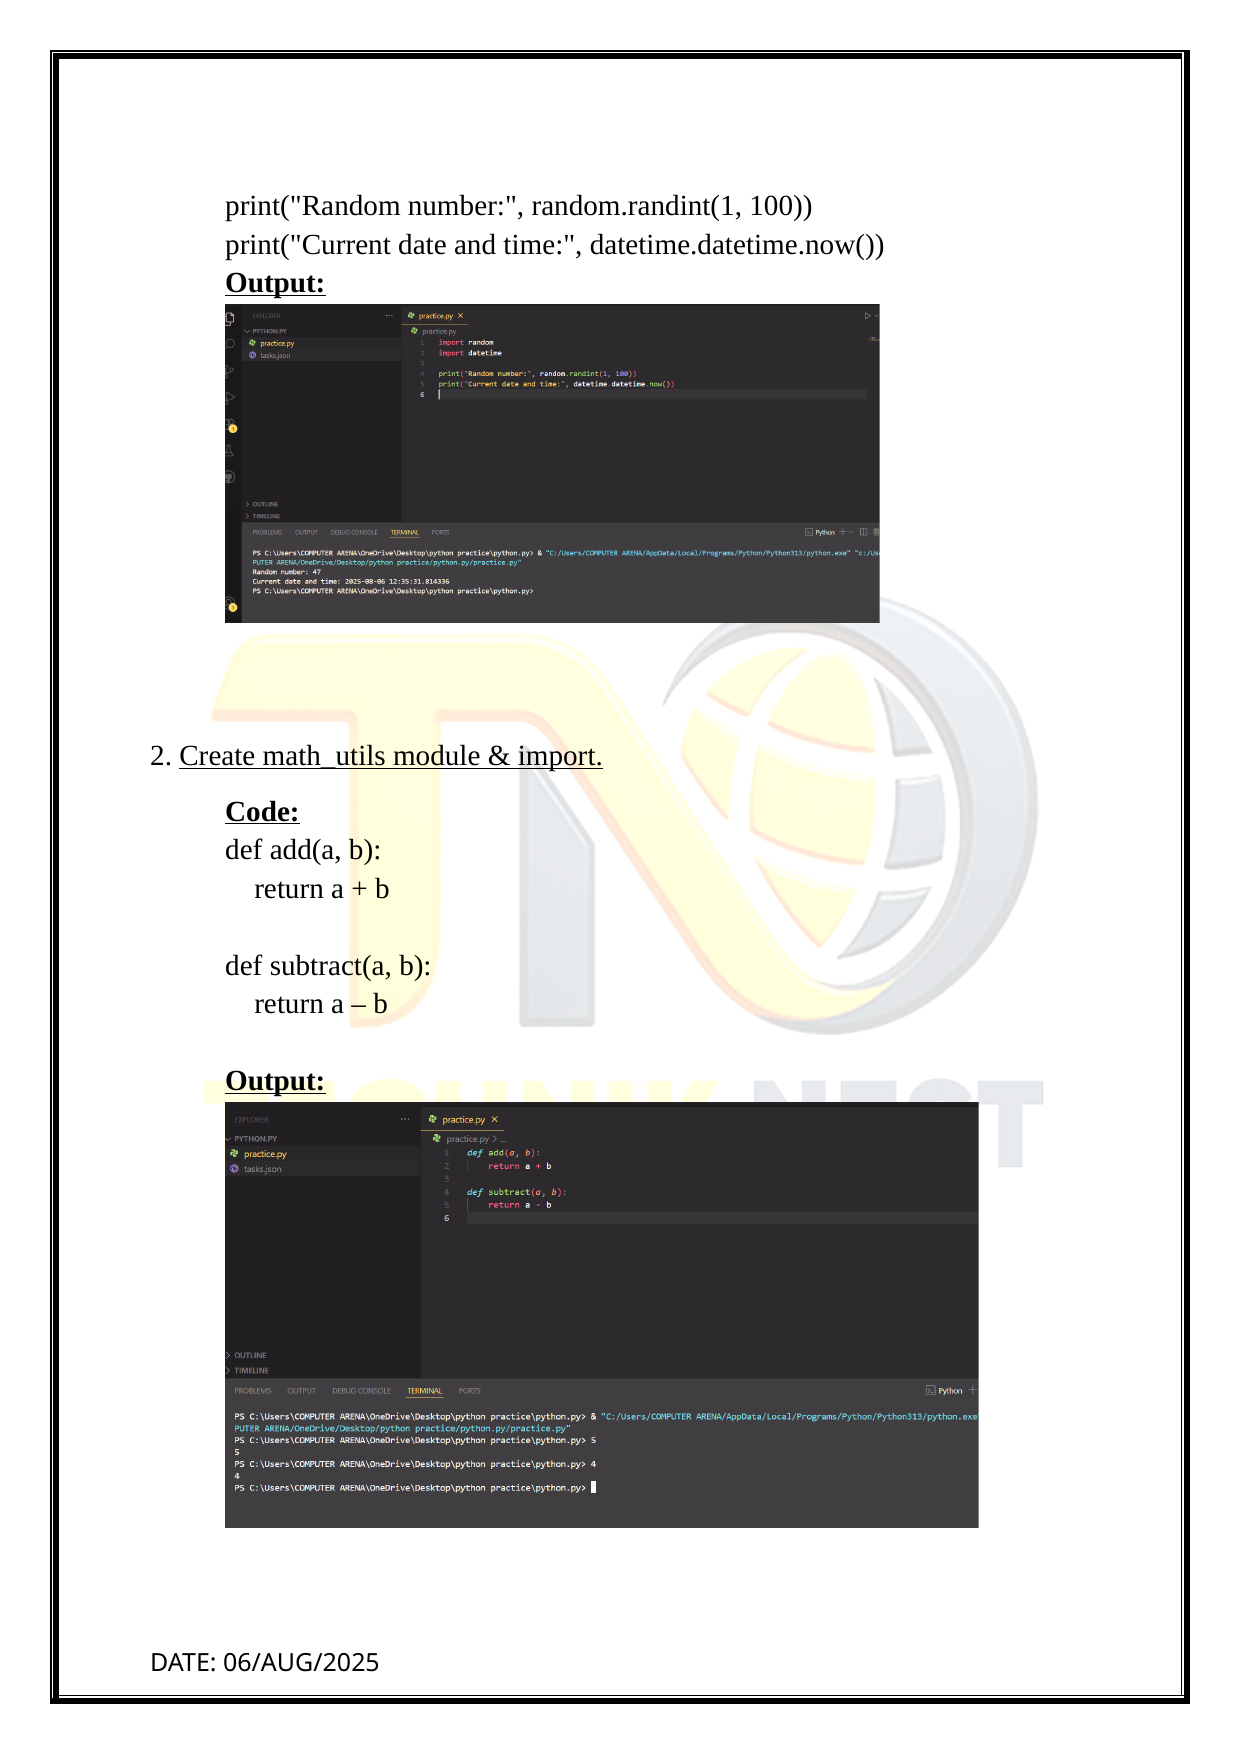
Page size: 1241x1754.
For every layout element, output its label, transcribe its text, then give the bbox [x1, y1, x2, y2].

list Code: [225, 794, 1090, 827]
list def add(a, b): [225, 832, 1090, 866]
list Output: [225, 1063, 1090, 1097]
text 2. Create math_utils module & import. [150, 738, 1090, 772]
picture [225, 1102, 979, 1528]
list print("Random number:", random.randint(1, 100)) [225, 188, 1090, 222]
list def subtract(a, b): [225, 948, 1090, 981]
picture [225, 304, 880, 623]
list Output: [225, 266, 1090, 299]
list print("Current date and time:", datetime.datetime.now()) [225, 227, 1090, 261]
list return a – b [225, 986, 1090, 1020]
list return a + b [225, 871, 1090, 904]
